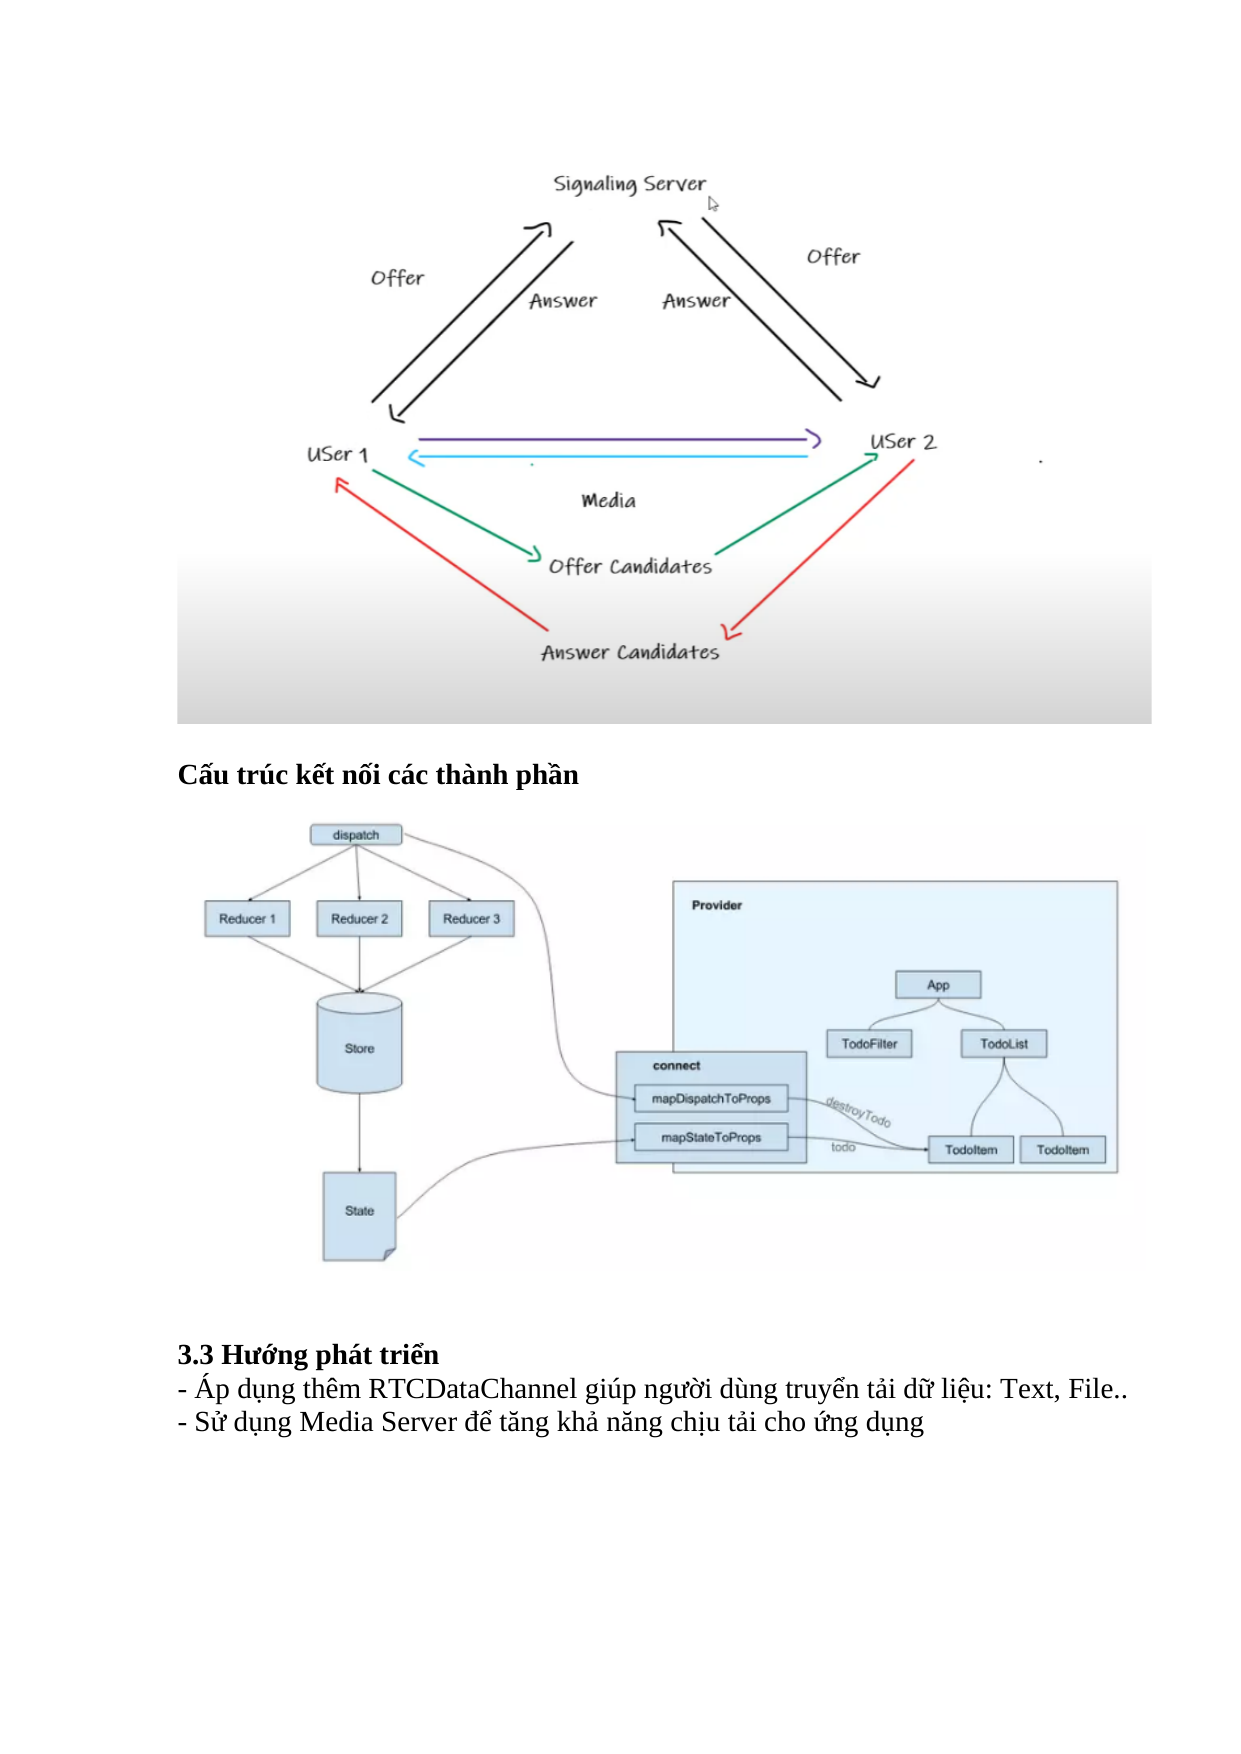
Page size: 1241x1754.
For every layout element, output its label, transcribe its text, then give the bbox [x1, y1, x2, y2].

text Cấu trúc kết nối các thành phần [177, 757, 1152, 790]
text - Sử dụng Media Server để tăng khả năng chịu tải cho ứng dụng [177, 1404, 1152, 1438]
picture [177, 118, 1152, 724]
text - Áp dụng thêm RTCDataChannel giúp người dùng truyển tải dữ liệu: Text, File.. [177, 1371, 1152, 1404]
picture [177, 790, 1152, 1271]
text 3.3 Hướng phát triển [177, 1337, 1152, 1371]
